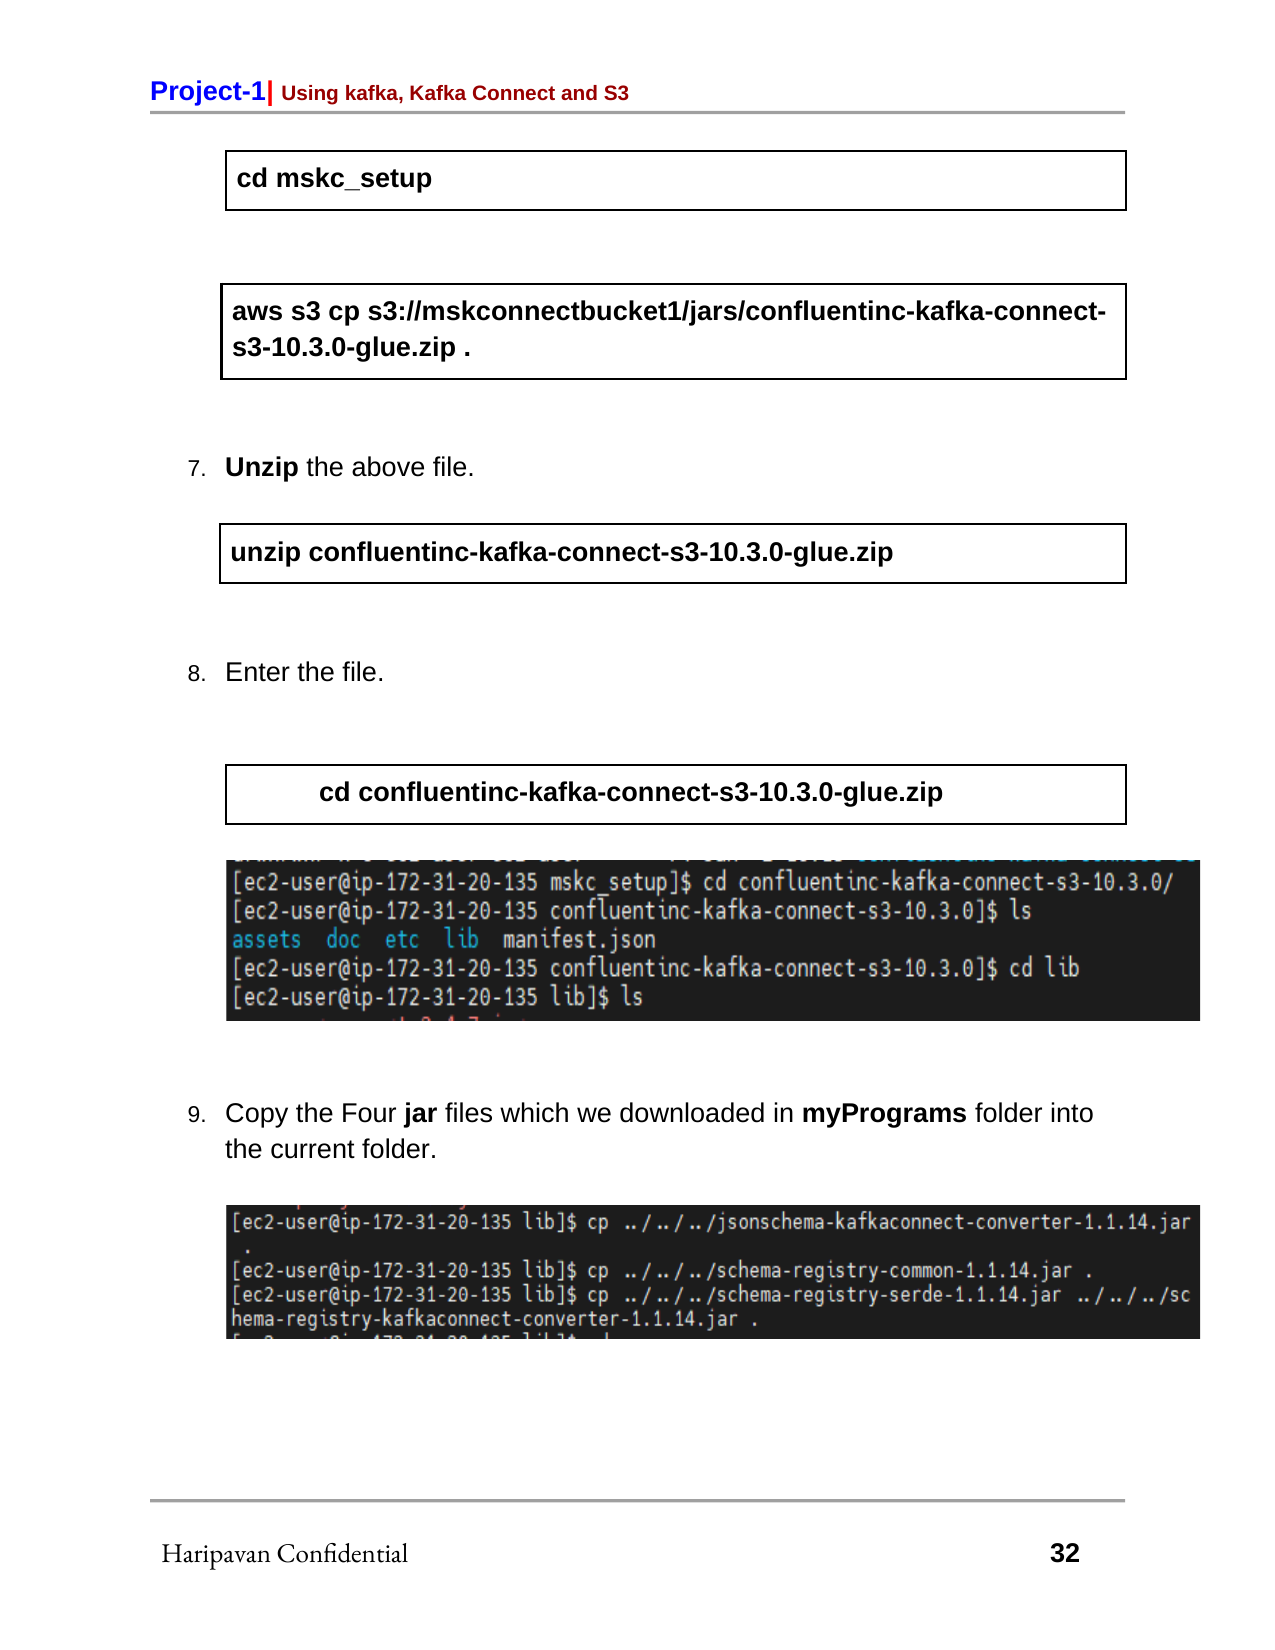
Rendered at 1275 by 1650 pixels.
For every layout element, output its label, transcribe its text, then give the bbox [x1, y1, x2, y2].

list Copy the Four jar files which we downloaded in myPrograms folder into the current folder. [187, 1097, 1125, 1165]
table_header cd confluentinc-kafka-connect-s3-10.3.0-glue.zip [227, 766, 1125, 822]
picture [225, 860, 1200, 1021]
list Enter the file. [187, 656, 1125, 687]
table_header unzip confluentinc-kafka-connect-s3-10.3.0-glue.zip [221, 525, 1125, 582]
list Unzip the above file. [187, 451, 1125, 483]
table_header cd mskc_setup [227, 152, 1125, 209]
picture [225, 1205, 1200, 1339]
table_header aws s3 cp s3://mskconnectbucket1/jars/confluentinc-kafka-connect-s3-10.3.0-glue.zip . [223, 285, 1125, 377]
